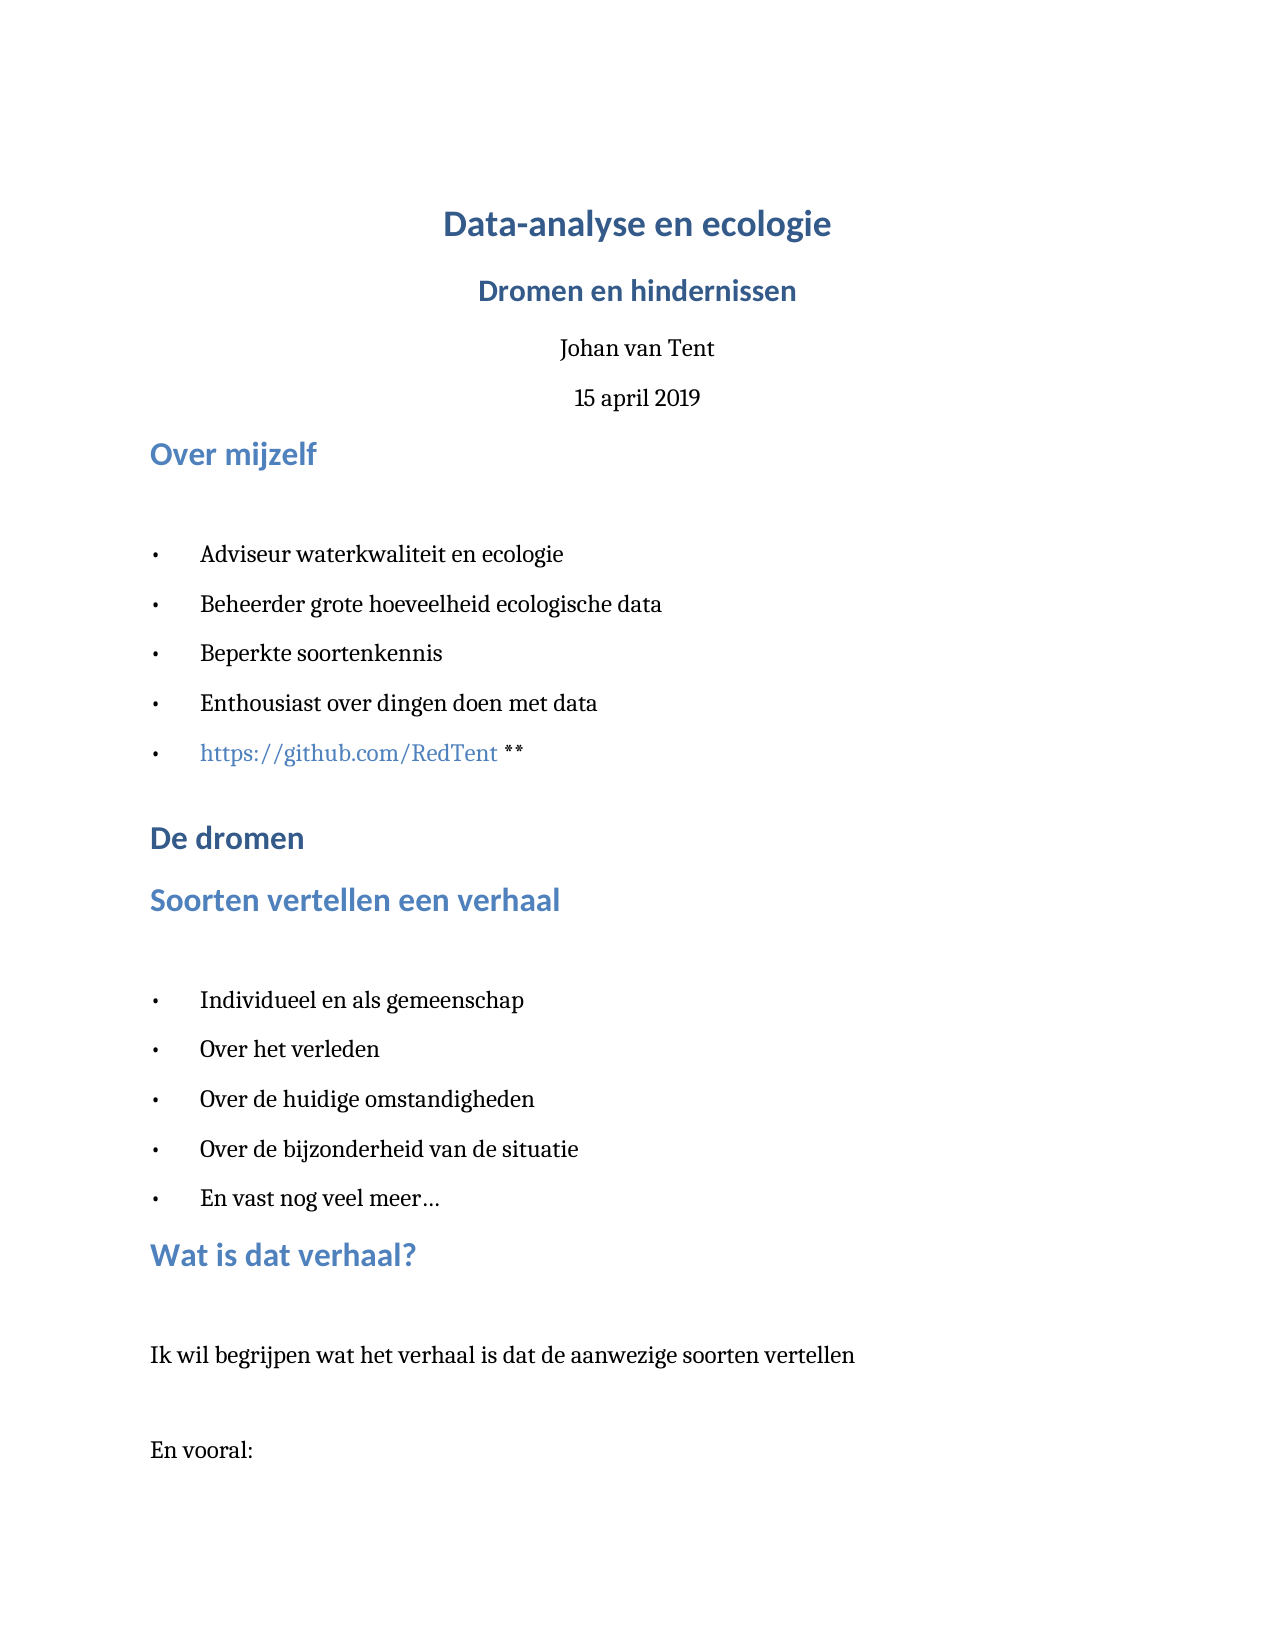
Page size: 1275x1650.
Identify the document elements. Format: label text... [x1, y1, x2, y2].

title Data-analyse en ecologie [150, 200, 1125, 246]
list Adviseur waterkwaliteit en ecologie [150, 540, 1125, 569]
list https://github.com/RedTent ** [150, 738, 1125, 767]
subtitle Soorten vertellen een verhaal [150, 879, 1125, 919]
text Johan van Tent [150, 334, 1125, 363]
list Enthousiast over dingen doen met data [150, 689, 1125, 718]
subtitle De dromen [150, 817, 1125, 858]
list Beperkte soortenkennis [150, 639, 1125, 668]
text 15 april 2019 [150, 383, 1125, 412]
list Over de huidige omstandigheden [150, 1085, 1125, 1114]
subtitle Wat is dat verhaal? [150, 1234, 1125, 1274]
subtitle Dromen en hindernissen [150, 271, 1125, 309]
list Over het verleden [150, 1035, 1125, 1064]
subtitle Over mijzelf [150, 433, 1125, 474]
list Over de bijzonderheid van de situatie [150, 1134, 1125, 1163]
text Ik wil begrijpen wat het verhaal is dat de aanwezige soorten vertellen [150, 1341, 1125, 1369]
list Individueel en als gemeenschap [150, 986, 1125, 1014]
list En vast nog veel meer… [150, 1184, 1125, 1213]
text En vooral: [150, 1436, 1125, 1464]
list Beheerder grote hoeveelheid ecologische data [150, 590, 1125, 618]
